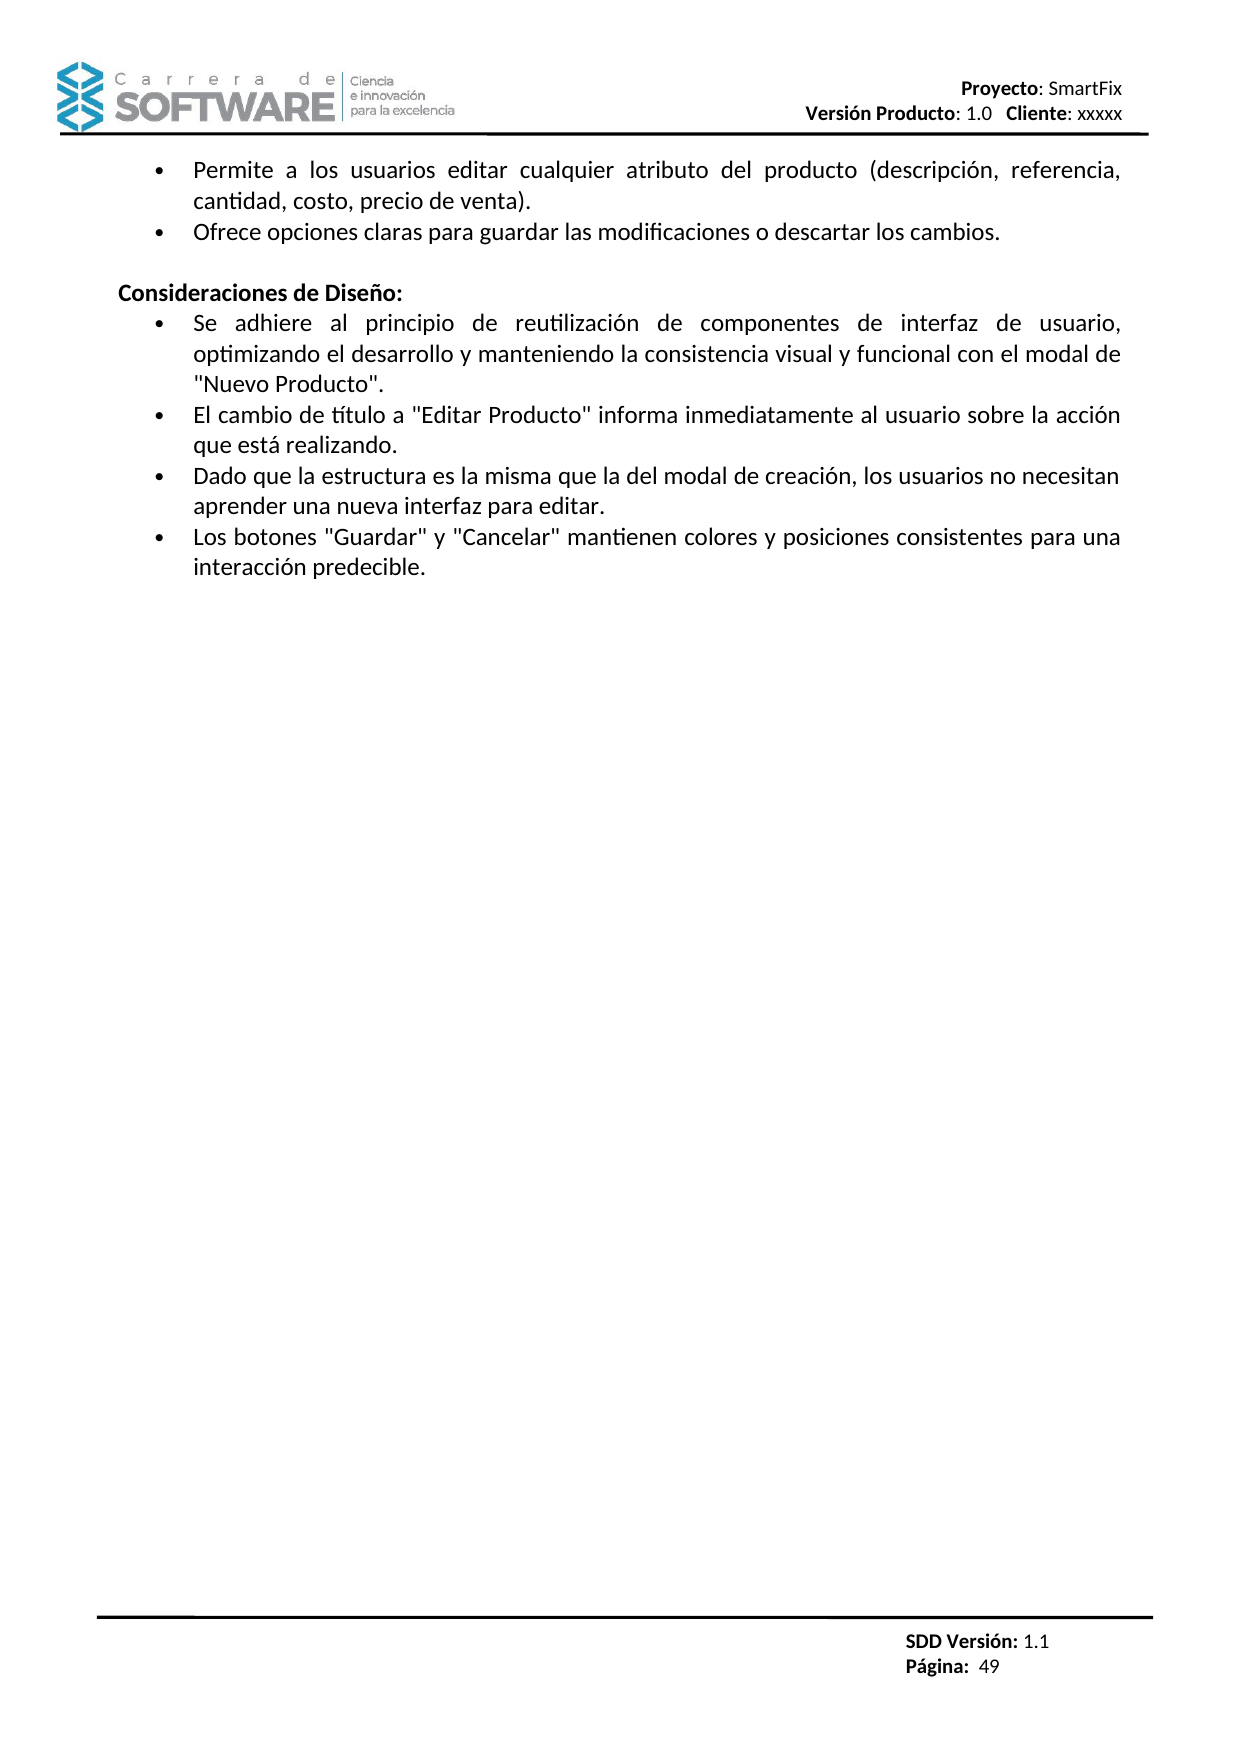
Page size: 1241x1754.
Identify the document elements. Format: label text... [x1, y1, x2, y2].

list Ofrece opciones claras para guardar las modificaciones o descartar los cambios. [156, 216, 1122, 246]
list Permite a los usuarios editar cualquier atributo del producto (descripción, referencia, cantidad, costo, precio de venta). [156, 154, 1122, 216]
text Consideraciones de Diseño: [118, 277, 1122, 307]
list Dado que la estructura es la misma que la del modal de creación, los usuarios no necesitan aprender una nueva interfaz para editar. [156, 460, 1122, 521]
list Se adhiere al principio de reutilización de componentes de interfaz de usuario, optimizando el desarrollo y manteniendo la consistencia visual y funcional con el modal de "Nuevo Producto". [156, 307, 1122, 399]
picture [46, 46, 461, 154]
list El cambio de título a "Editar Producto" informa inmediatamente al usuario sobre la acción que está realizando. [156, 399, 1122, 460]
list Los botones "Guardar" y "Cancelar" mantienen colores y posiciones consistentes para una interacción predecible. [156, 521, 1122, 582]
